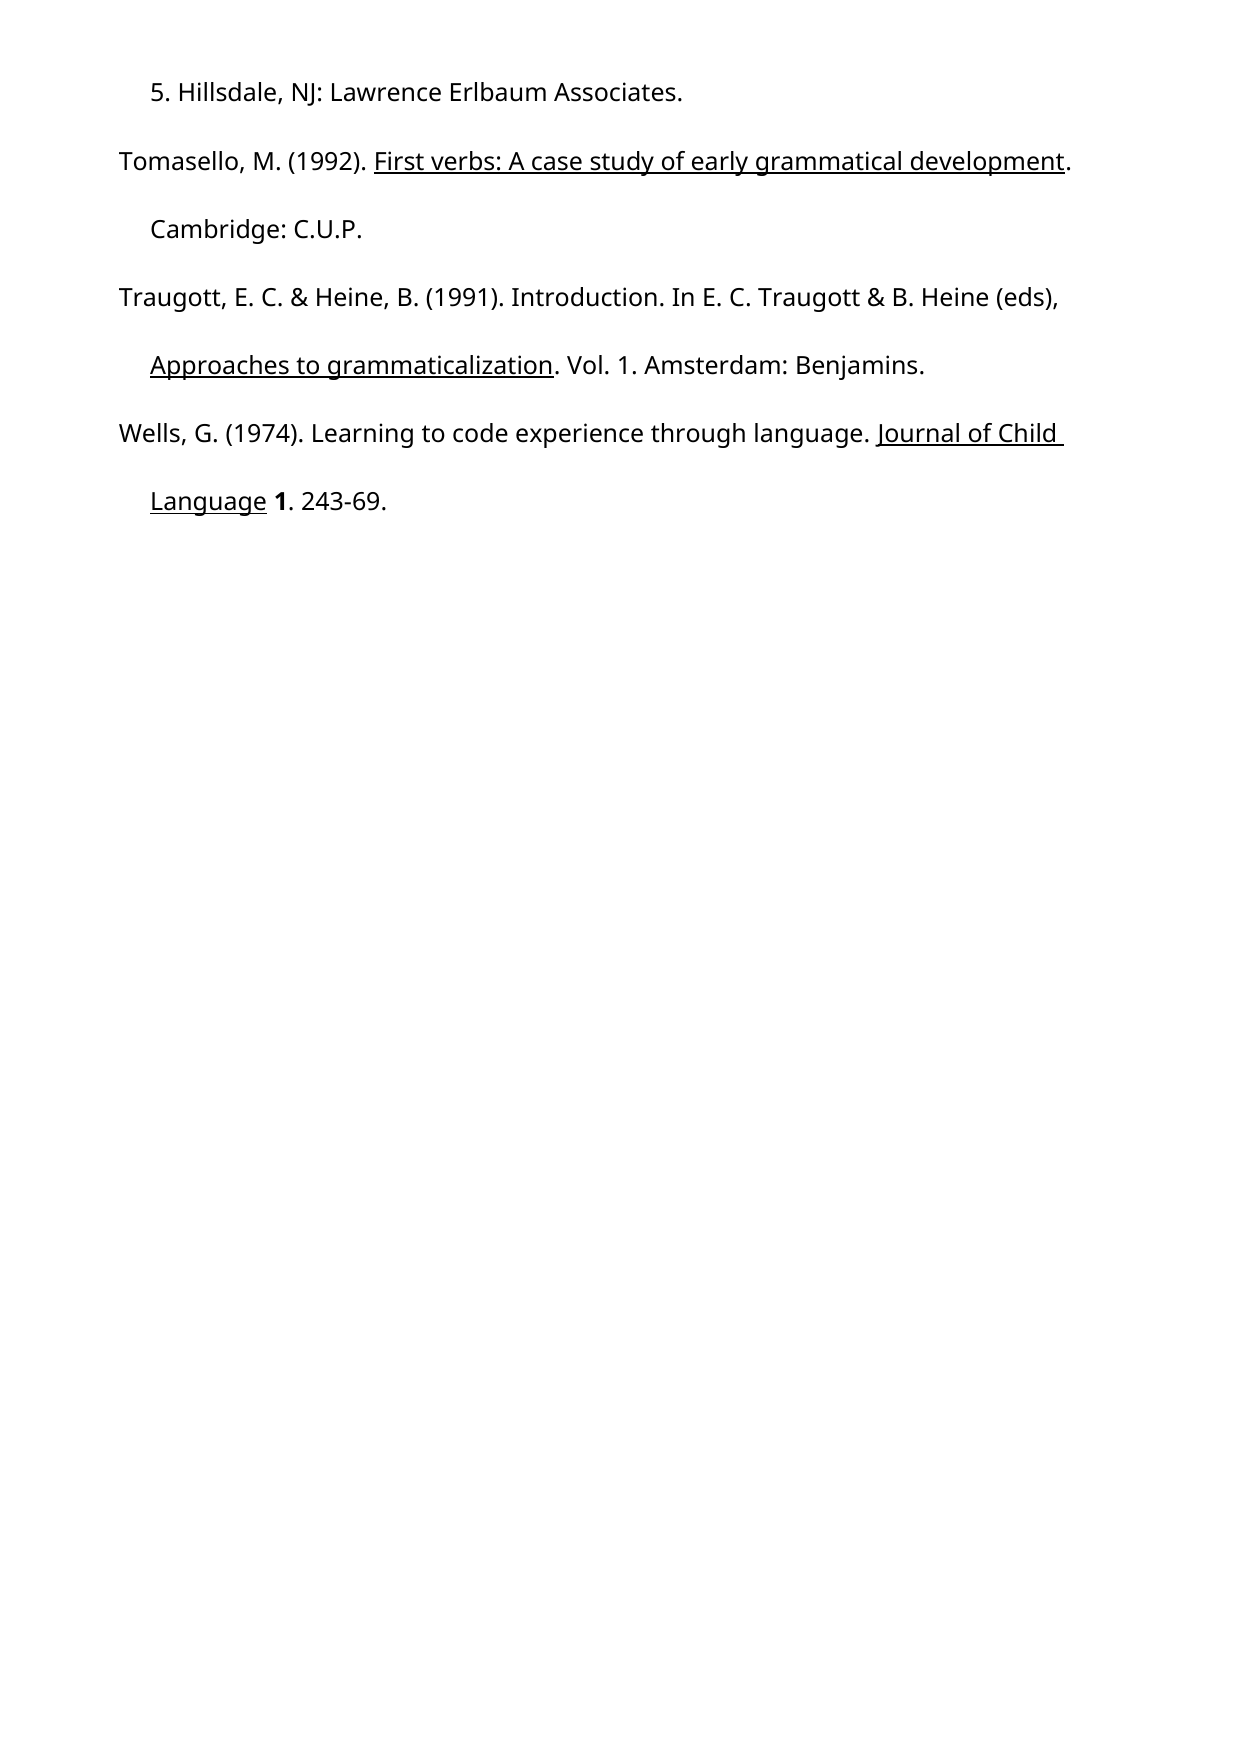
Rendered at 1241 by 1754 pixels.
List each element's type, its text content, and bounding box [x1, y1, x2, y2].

text Tomasello, M. (1992). First verbs: A case study of early grammatical development. Cambridge: C.U.P. [118, 143, 1090, 245]
text Wells, G. (1974). Learning to code experience through language. Journal of Child Language 1. 243-69. [118, 416, 1090, 518]
text Traugott, E. C. & Heine, B. (1991). Introduction. In E. C. Traugott & B. Heine (eds), Approaches to grammaticalization. Vol. 1. Amsterdam: Benjamins. [118, 279, 1090, 382]
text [118, 75, 1090, 109]
